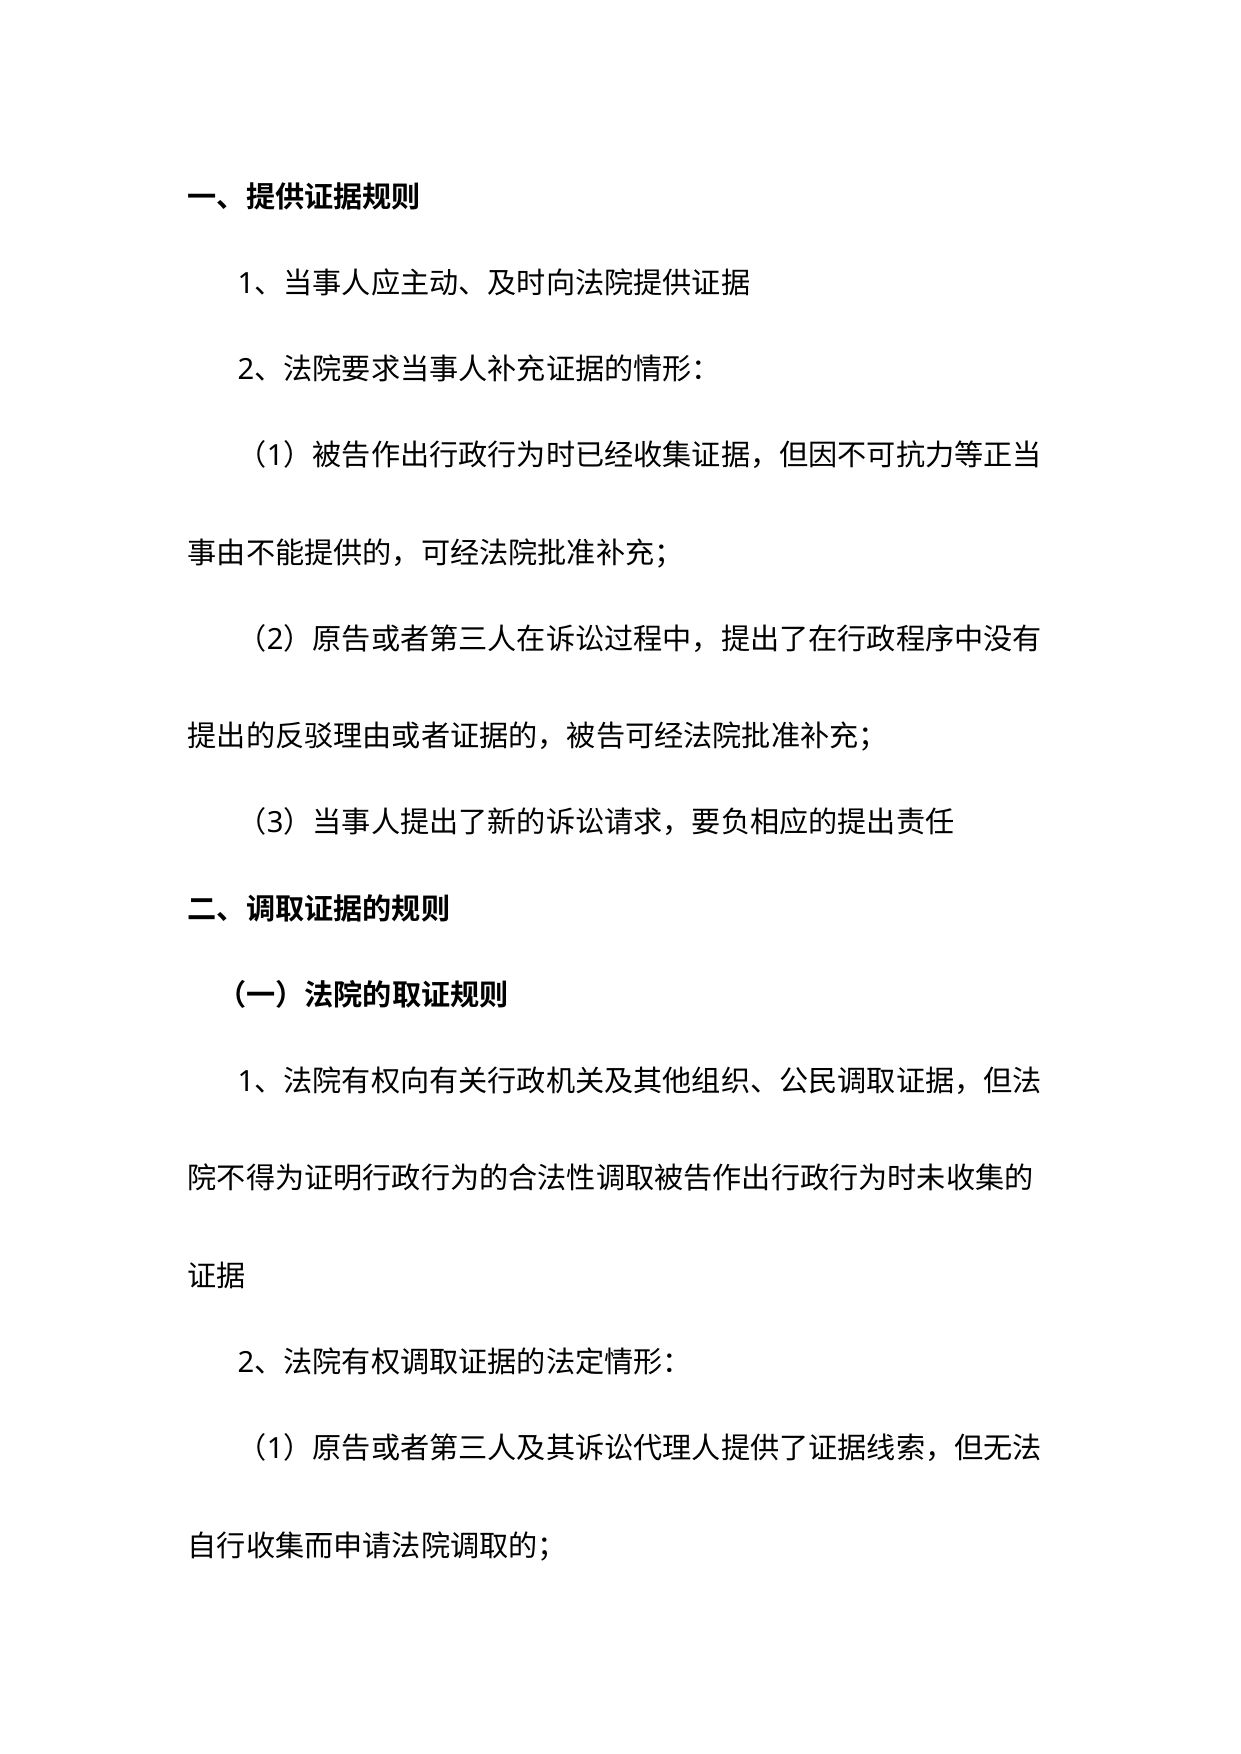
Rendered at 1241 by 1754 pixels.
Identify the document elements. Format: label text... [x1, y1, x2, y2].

text 2、法院要求当事人补充证据的情形： [187, 334, 1053, 399]
text 1、法院有权向有关行政机关及其他组织、公民调取证据，但法院不得为证明行政行为的合法性调取被告作出行政行为时未收集的证据 [187, 1046, 1053, 1306]
text 一、提供证据规则 [187, 162, 1053, 227]
text 1、当事人应主动、及时向法院提供证据 [187, 248, 1053, 313]
text （一）法院的取证规则 [187, 960, 1053, 1025]
text 二、调取证据的规则 [187, 874, 1053, 939]
text （3）当事人提出了新的诉讼请求，要负相应的提出责任 [187, 788, 1053, 853]
text （1）原告或者第三人及其诉讼代理人提供了证据线索，但无法自行收集而申请法院调取的； [187, 1413, 1053, 1576]
text （2）原告或者第三人在诉讼过程中，提出了在行政程序中没有提出的反驳理由或者证据的，被告可经法院批准补充； [187, 604, 1053, 767]
text 2、法院有权调取证据的法定情形： [187, 1327, 1053, 1392]
text （1）被告作出行政行为时已经收集证据，但因不可抗力等正当事由不能提供的，可经法院批准补充； [187, 420, 1053, 583]
